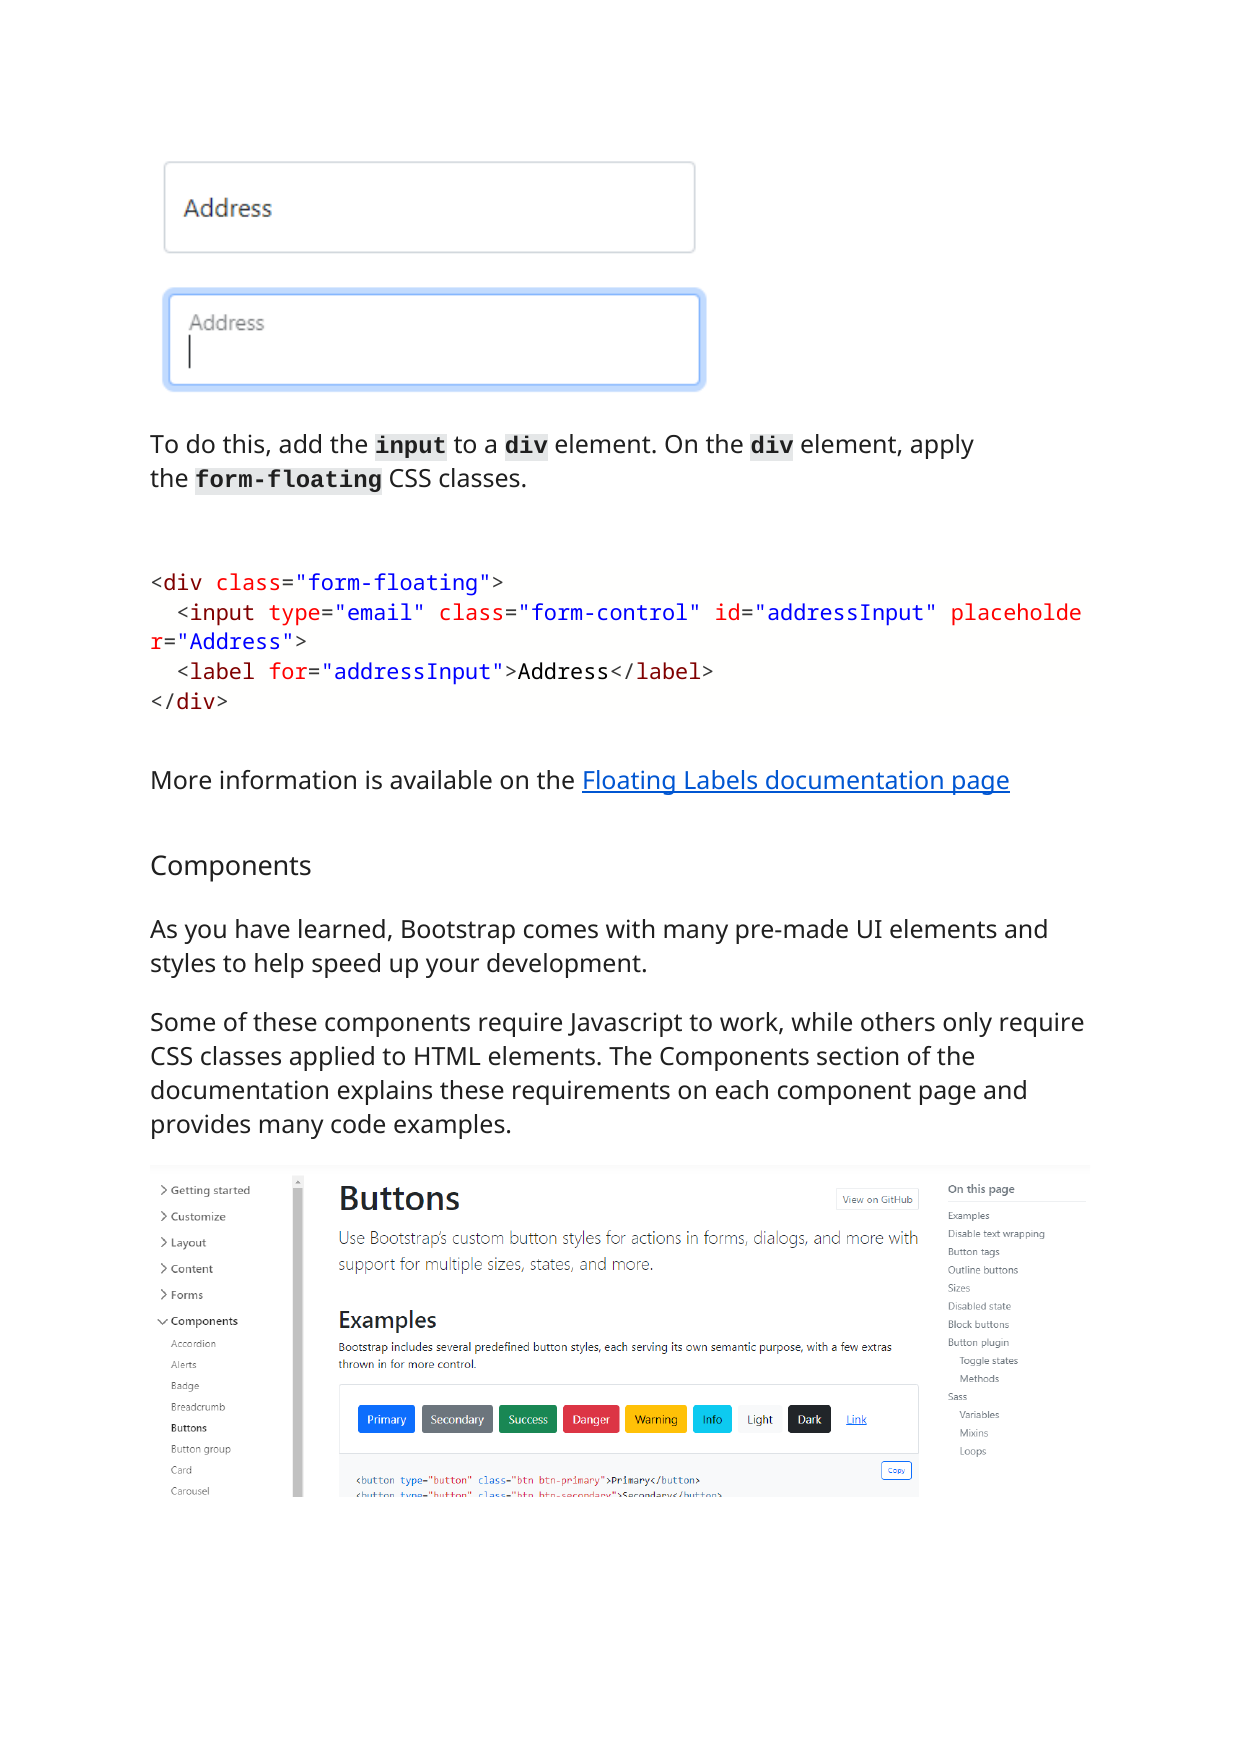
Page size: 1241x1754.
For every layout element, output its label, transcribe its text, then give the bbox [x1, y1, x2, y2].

text </div> [150, 686, 1090, 716]
text <label for="addressInput">Address</label> [150, 656, 1090, 686]
text More information is available on the Floating Labels documentation page [150, 762, 1090, 797]
picture [150, 150, 713, 274]
text <input type="email" class="form-control" id="addressInput" placeholder="Address"> [150, 596, 1090, 656]
text As you have learned, Bootstrap comes with many pre-made UI elements and styles to help speed up your development. [150, 911, 1090, 979]
text <div class="form-floating"> [150, 567, 1090, 596]
picture [150, 1165, 1091, 1497]
text To do this, add the input to a div element. On the div element, apply the form-floating CSS classes. [150, 427, 1090, 495]
picture [150, 276, 724, 408]
text Some of these components require Javascript to work, while others only require CSS classes applied to HTML elements. The Components section of the documentation explains these requirements on each component page and provides many code examples. [150, 1004, 1090, 1141]
subtitle Components [150, 847, 1090, 883]
